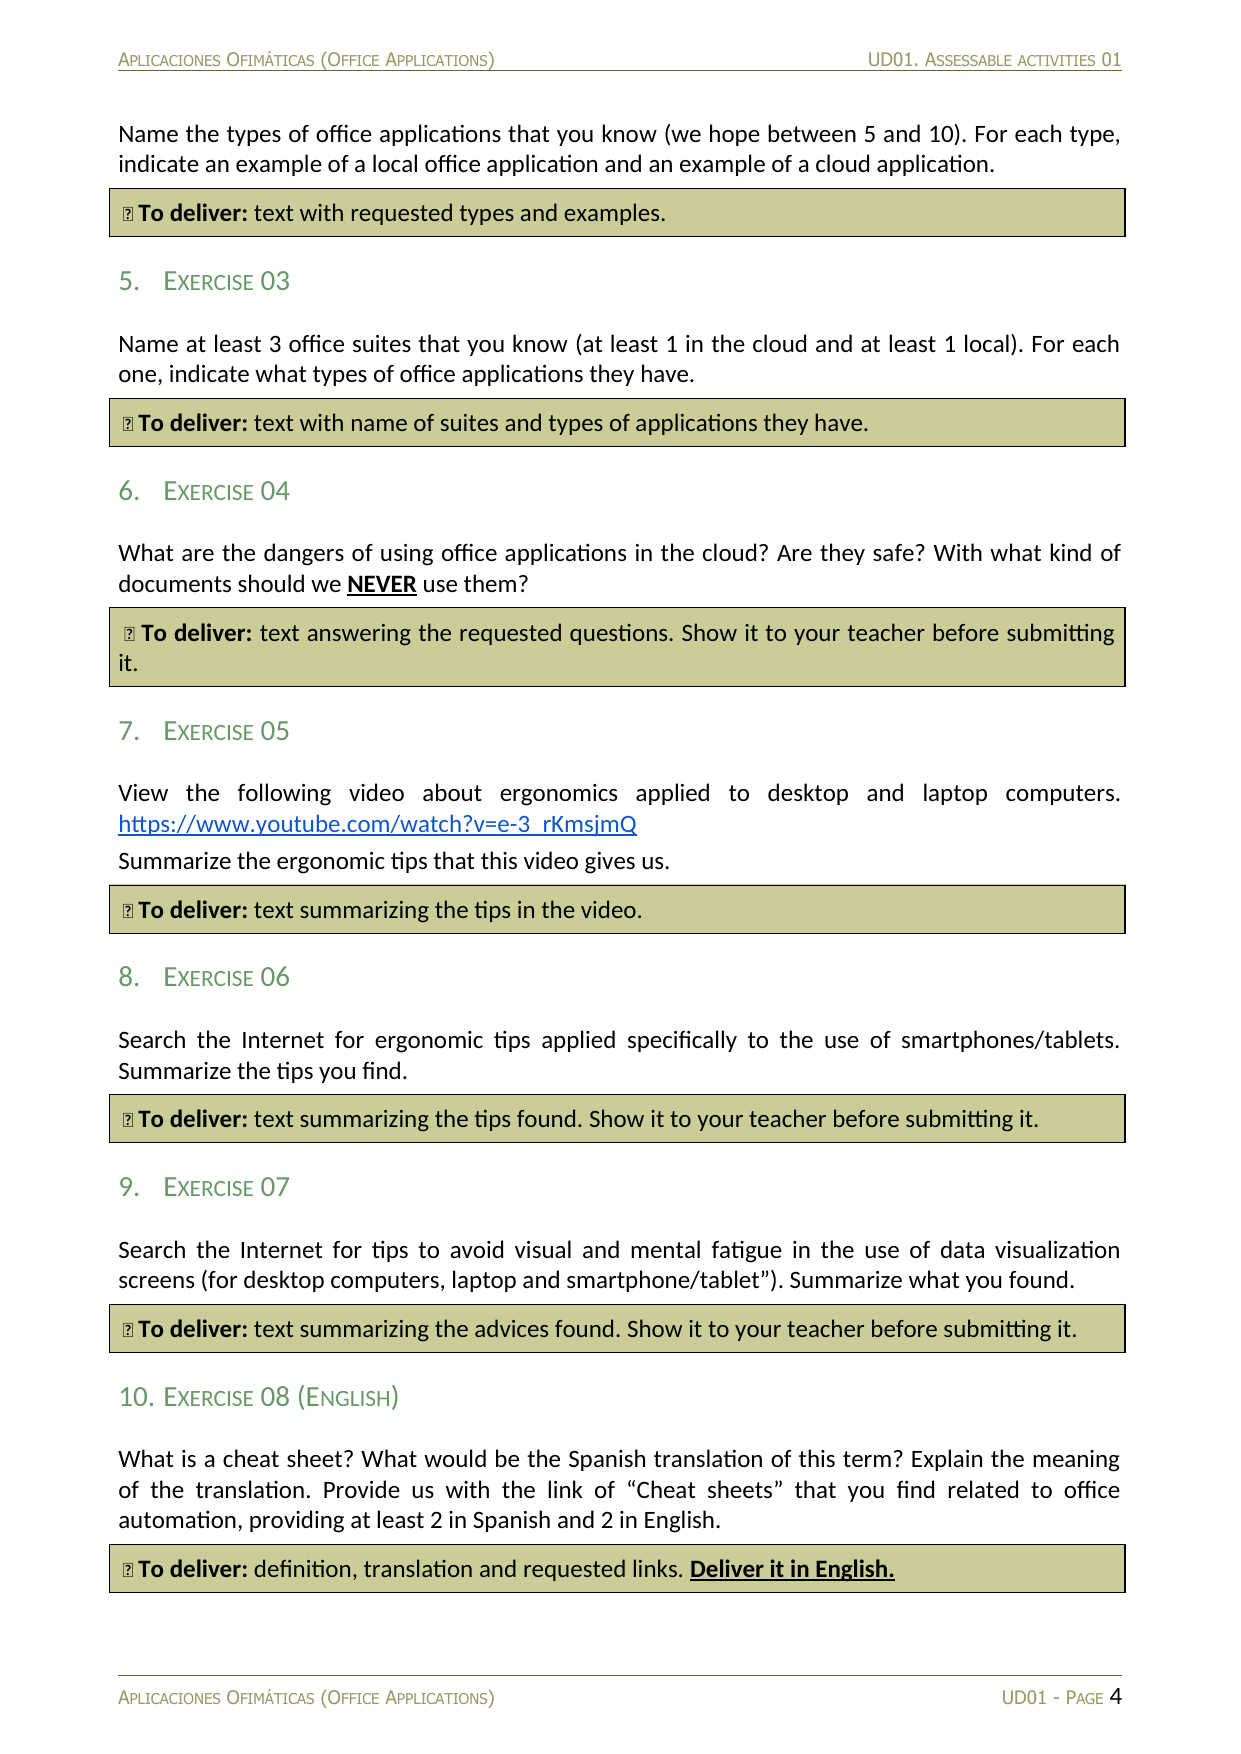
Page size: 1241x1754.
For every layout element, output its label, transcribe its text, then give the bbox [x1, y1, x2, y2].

text 📕 To deliver: text answering the requested questions. Show it to your teacher before submitting it. [110, 608, 1124, 686]
subtitle Exercise 05 [118, 712, 1122, 747]
subtitle Exercise 06 [118, 958, 1122, 994]
subtitle Exercise 04 [118, 472, 1122, 507]
text 📕 To deliver: text summarizing the tips found. Show it to your teacher before submitting it. [110, 1095, 1124, 1142]
text 📕 To deliver: text with requested types and examples. [110, 189, 1124, 236]
subtitle Exercise 03 [118, 262, 1122, 298]
text View the following video about ergonomics applied to desktop and laptop computers. https://www.youtube.com/watch?v=e-3_rKmsjmQ [118, 778, 1122, 839]
text Search the Internet for ergonomic tips applied specifically to the use of smartphones/tablets. Summarize the tips you find. [118, 1024, 1122, 1085]
text What are the dangers of using office applications in the cloud? Are they safe? With what kind of documents should we NEVER use them? [118, 537, 1122, 598]
text Name the types of office applications that you know (we hope between 5 and 10). For each type, indicate an example of a local office application and an example of a cloud application. [118, 118, 1122, 179]
text 📕 To deliver: text summarizing the tips in the video. [110, 886, 1124, 933]
subtitle Exercise 08 (English) [118, 1378, 1122, 1413]
text Name at least 3 office suites that you know (at least 1 in the cloud and at least 1 local). For each one, indicate what types of office applications they have. [118, 328, 1122, 389]
subtitle Exercise 07 [118, 1168, 1122, 1204]
text Summarize the ergonomic tips that this video gives us. [118, 845, 1122, 876]
text What is a cheat sheet? What would be the Spanish translation of this term? Explain the meaning of the translation. Provide us with the link of “Cheat sheets” that you find related to office automation, providing at least 2 in Spanish and 2 in English. [118, 1444, 1122, 1535]
text Search the Internet for tips to avoid visual and mental fatigue in the use of data visualization screens (for desktop computers, laptop and smartphone/tablet”). Summarize what you found. [118, 1234, 1122, 1295]
text 📕 To deliver: text with name of suites and types of applications they have. [110, 399, 1124, 446]
text 📕 To deliver: text summarizing the advices found. Show it to your teacher before submitting it. [110, 1305, 1124, 1352]
text 📕 To deliver: definition, translation and requested links. Deliver it in English. [110, 1545, 1124, 1592]
